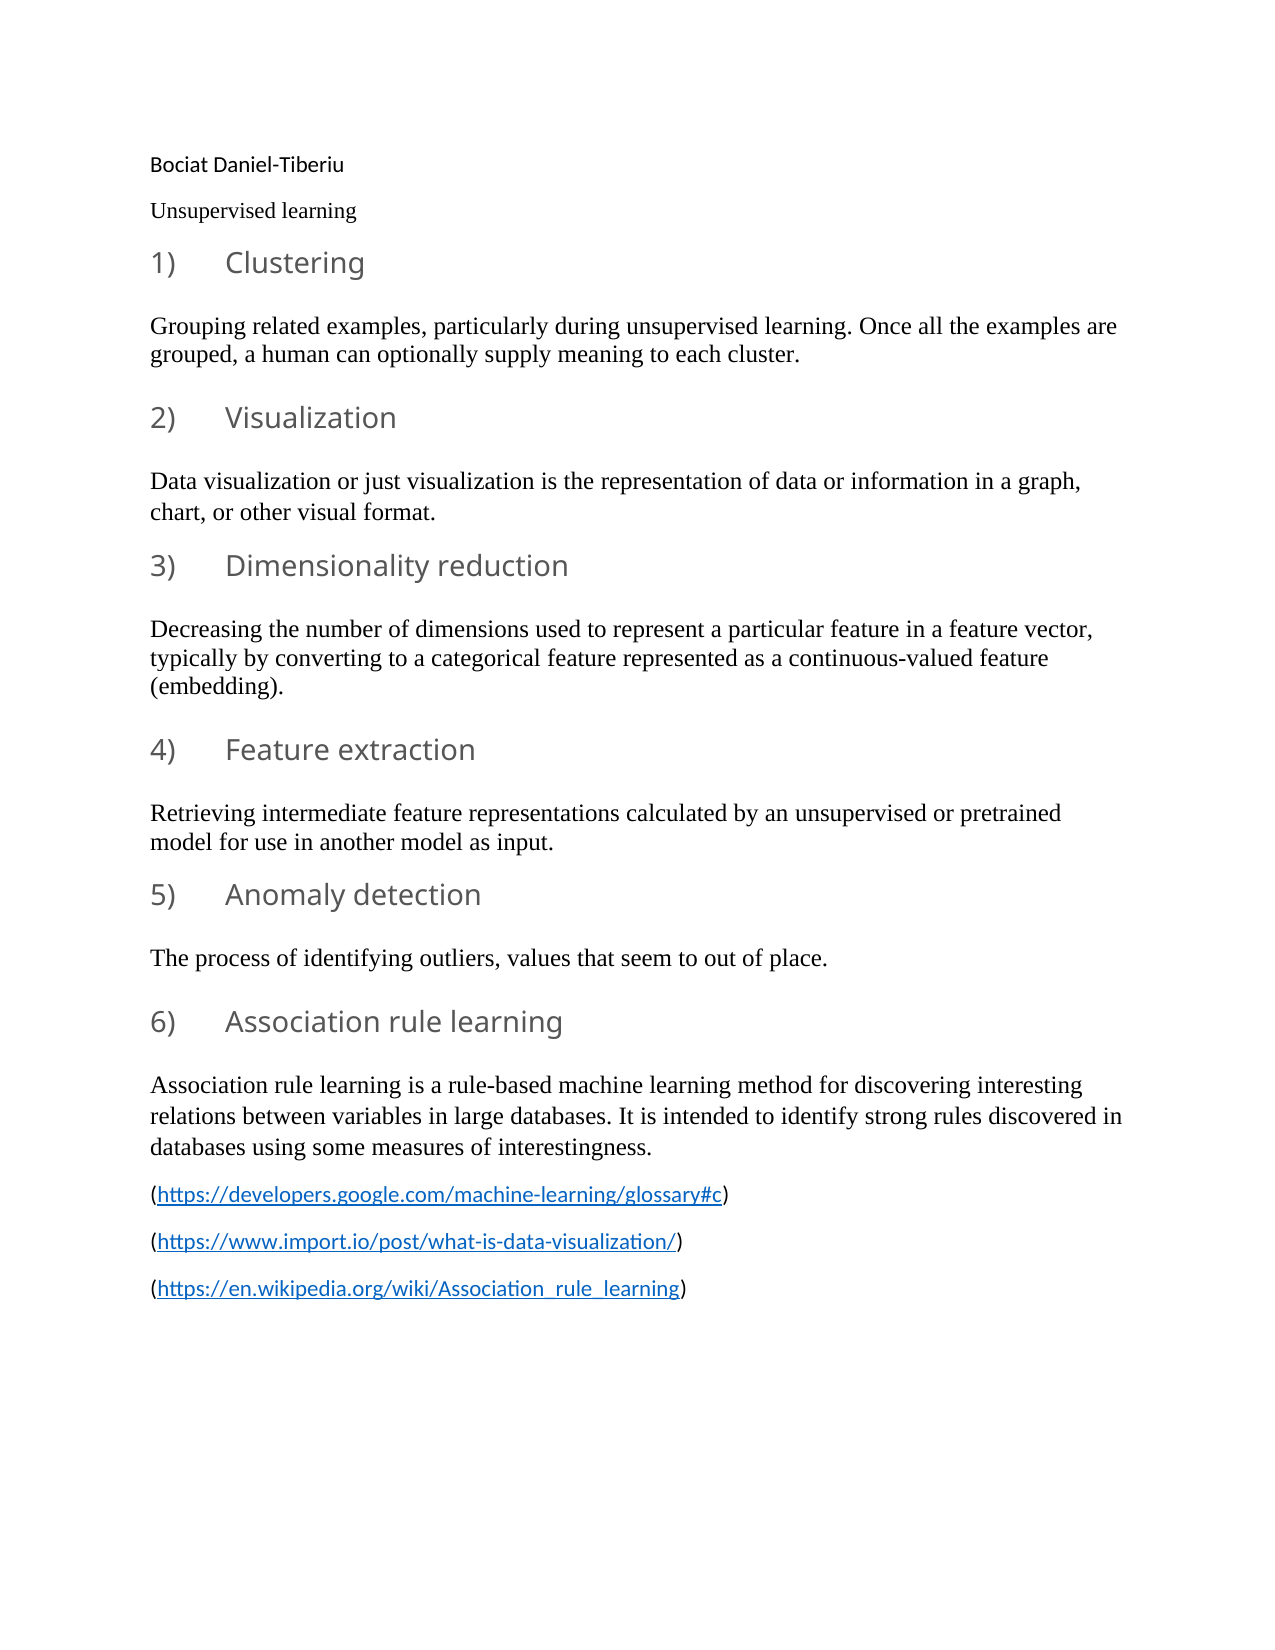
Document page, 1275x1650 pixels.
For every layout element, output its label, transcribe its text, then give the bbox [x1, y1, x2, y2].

list Feature extraction [150, 729, 1125, 769]
text (https://en.wikipedia.org/wiki/Association_rule_learning) [150, 1274, 1125, 1302]
list Clustering [150, 242, 1125, 282]
text Retrieving intermediate feature representations calculated by an unsupervised or pretrained model for use in another model as input. [150, 798, 1125, 856]
text (https://www.import.io/post/what-is-data-visualization/) [150, 1227, 1125, 1255]
text Decreasing the number of dimensions used to represent a particular feature in a feature vector, typically by converting to a categorical feature represented as a continuous-valued feature (embedding). [290, 614, 1125, 700]
list Visualization [150, 397, 1125, 437]
text Unsupervised learning [150, 197, 1125, 223]
text Bociat Daniel-Tiberiu [150, 150, 1125, 178]
list Dimensionality reduction [150, 545, 1125, 585]
text Grouping related examples, particularly during unsupervised learning. Once all the examples are grouped, a human can optionally supply meaning to each cluster. [150, 311, 1125, 368]
text Association rule learning is a rule-based machine learning method for discovering interesting relations between variables in large databases. It is intended to identify strong rules discovered in databases using some measures of interestingness. [150, 1070, 1125, 1161]
text (https://developers.google.com/machine-learning/glossary#c) [150, 1180, 1125, 1208]
list Association rule learning [150, 1001, 1125, 1041]
text Data visualization or just visualization is the representation of data or information in a graph, chart, or other visual format. [150, 466, 1125, 526]
text The process of identifying outliers, values that seem to out of place. [494, 943, 1125, 972]
list Anomaly detection [150, 874, 1125, 914]
